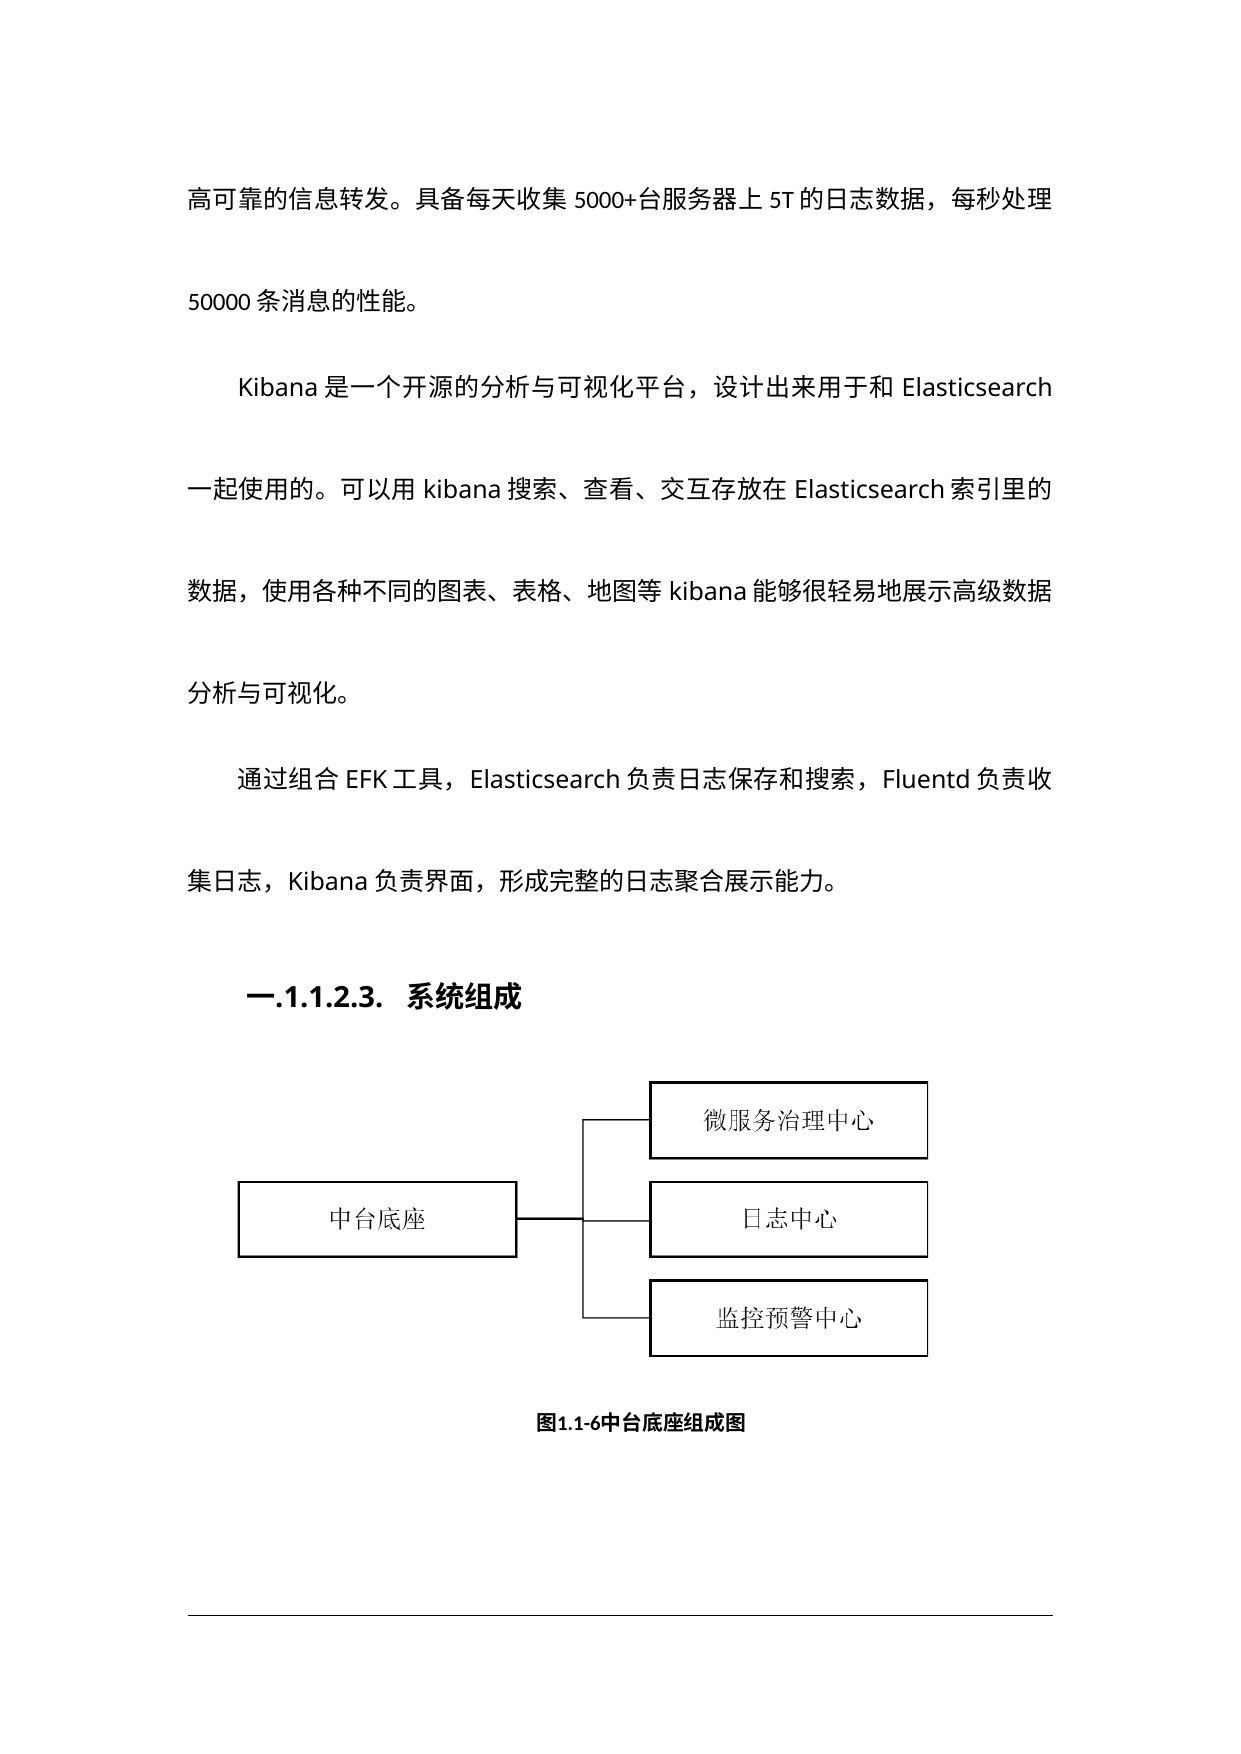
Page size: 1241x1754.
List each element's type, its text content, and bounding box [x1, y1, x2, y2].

text 通过组合EFK工具，Elasticsearch负责日志保存和搜索，Fluentd负责收集日志，Kibana 负责界面，形成完整的日志聚合展示能力。 [187, 743, 1053, 913]
subtitle 系统组成 [187, 961, 1044, 1028]
picture [237, 1081, 929, 1357]
text Kibana是一个开源的分析与可视化平台，设计出来用于和Elasticsearch一起使用的。可以用kibana搜索、查看、交互存放在Elasticsearch索引里的数据，使用各种不同的图表、表格、地图等kibana能够很轻易地展示高级数据分析与可视化。 [187, 352, 1053, 725]
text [187, 164, 1053, 334]
